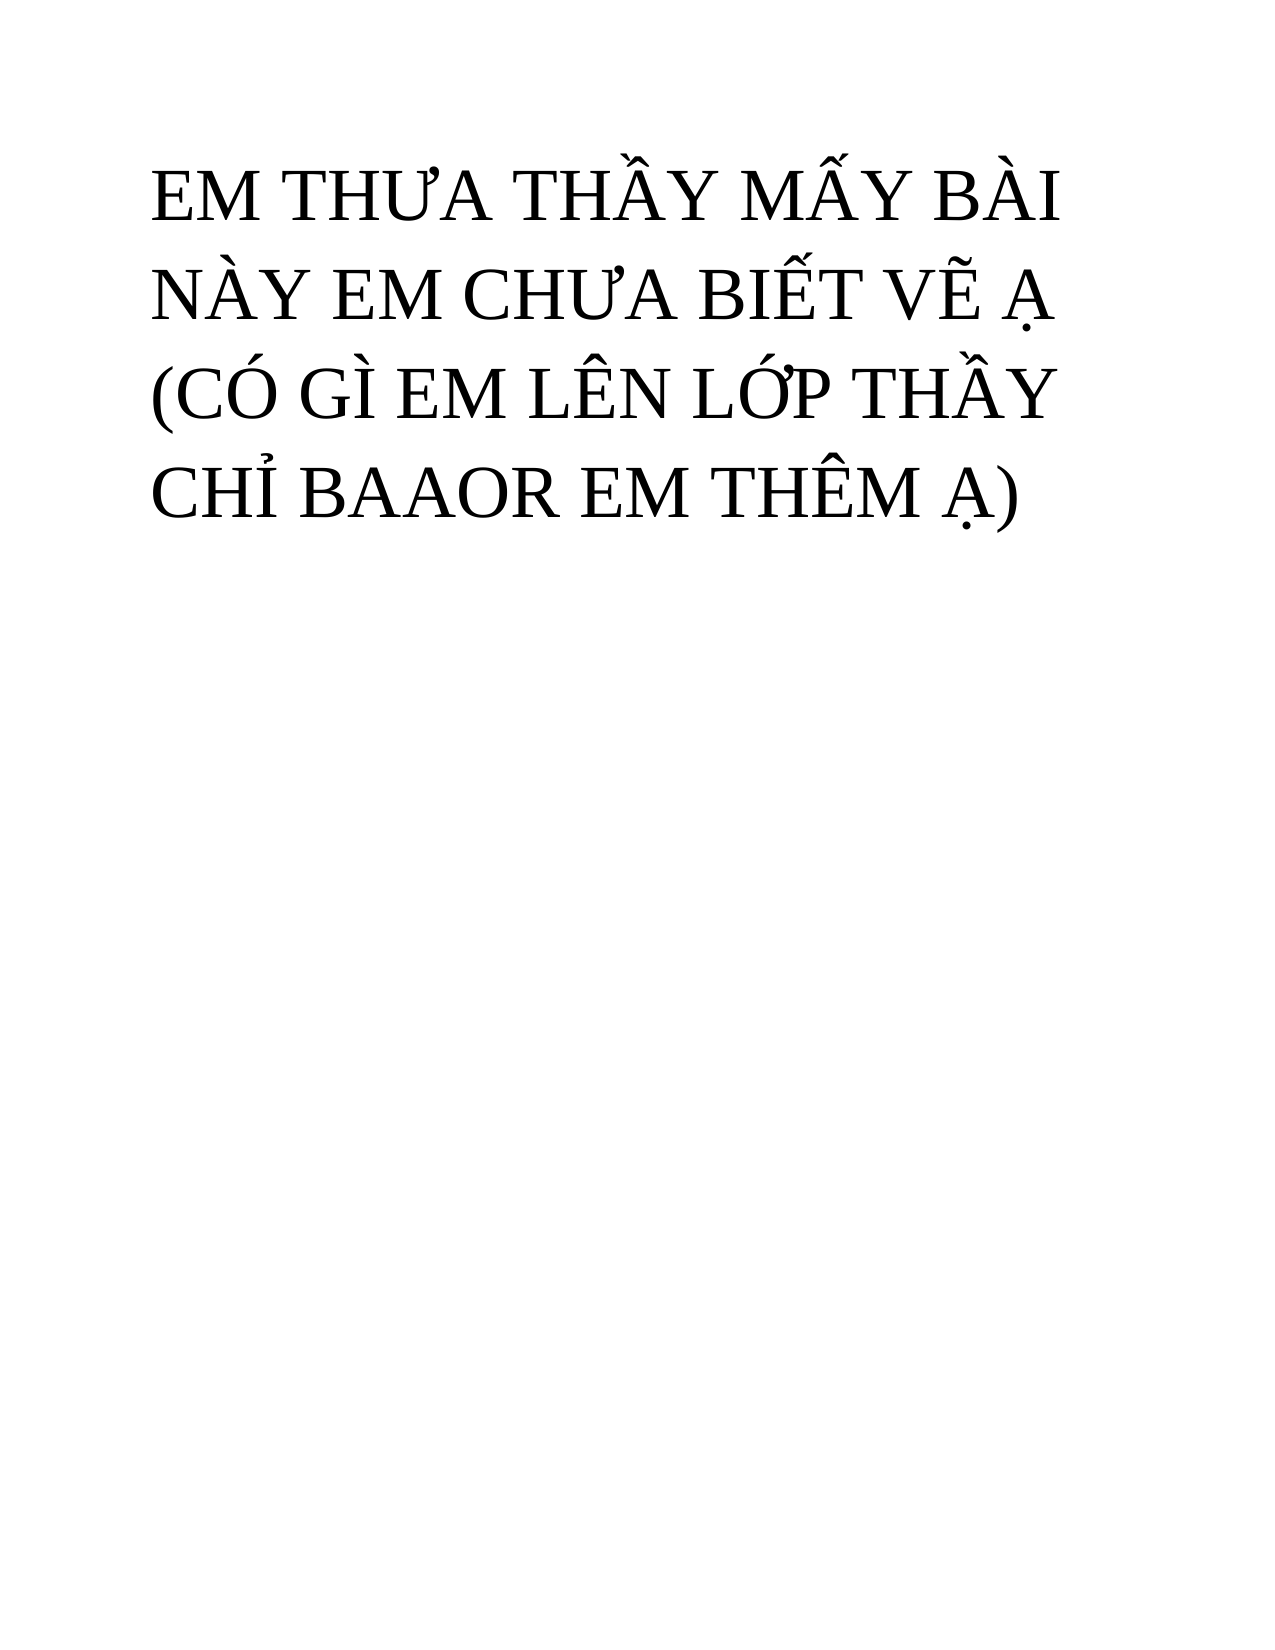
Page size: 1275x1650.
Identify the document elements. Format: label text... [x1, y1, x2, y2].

text EM THƯA THẦY MẤY BÀI NÀY EM CHƯA BIẾT VẼ Ạ (CÓ GÌ EM LÊN LỚP THẦY CHỈ BAAOR EM THÊM Ạ) [150, 150, 1125, 534]
